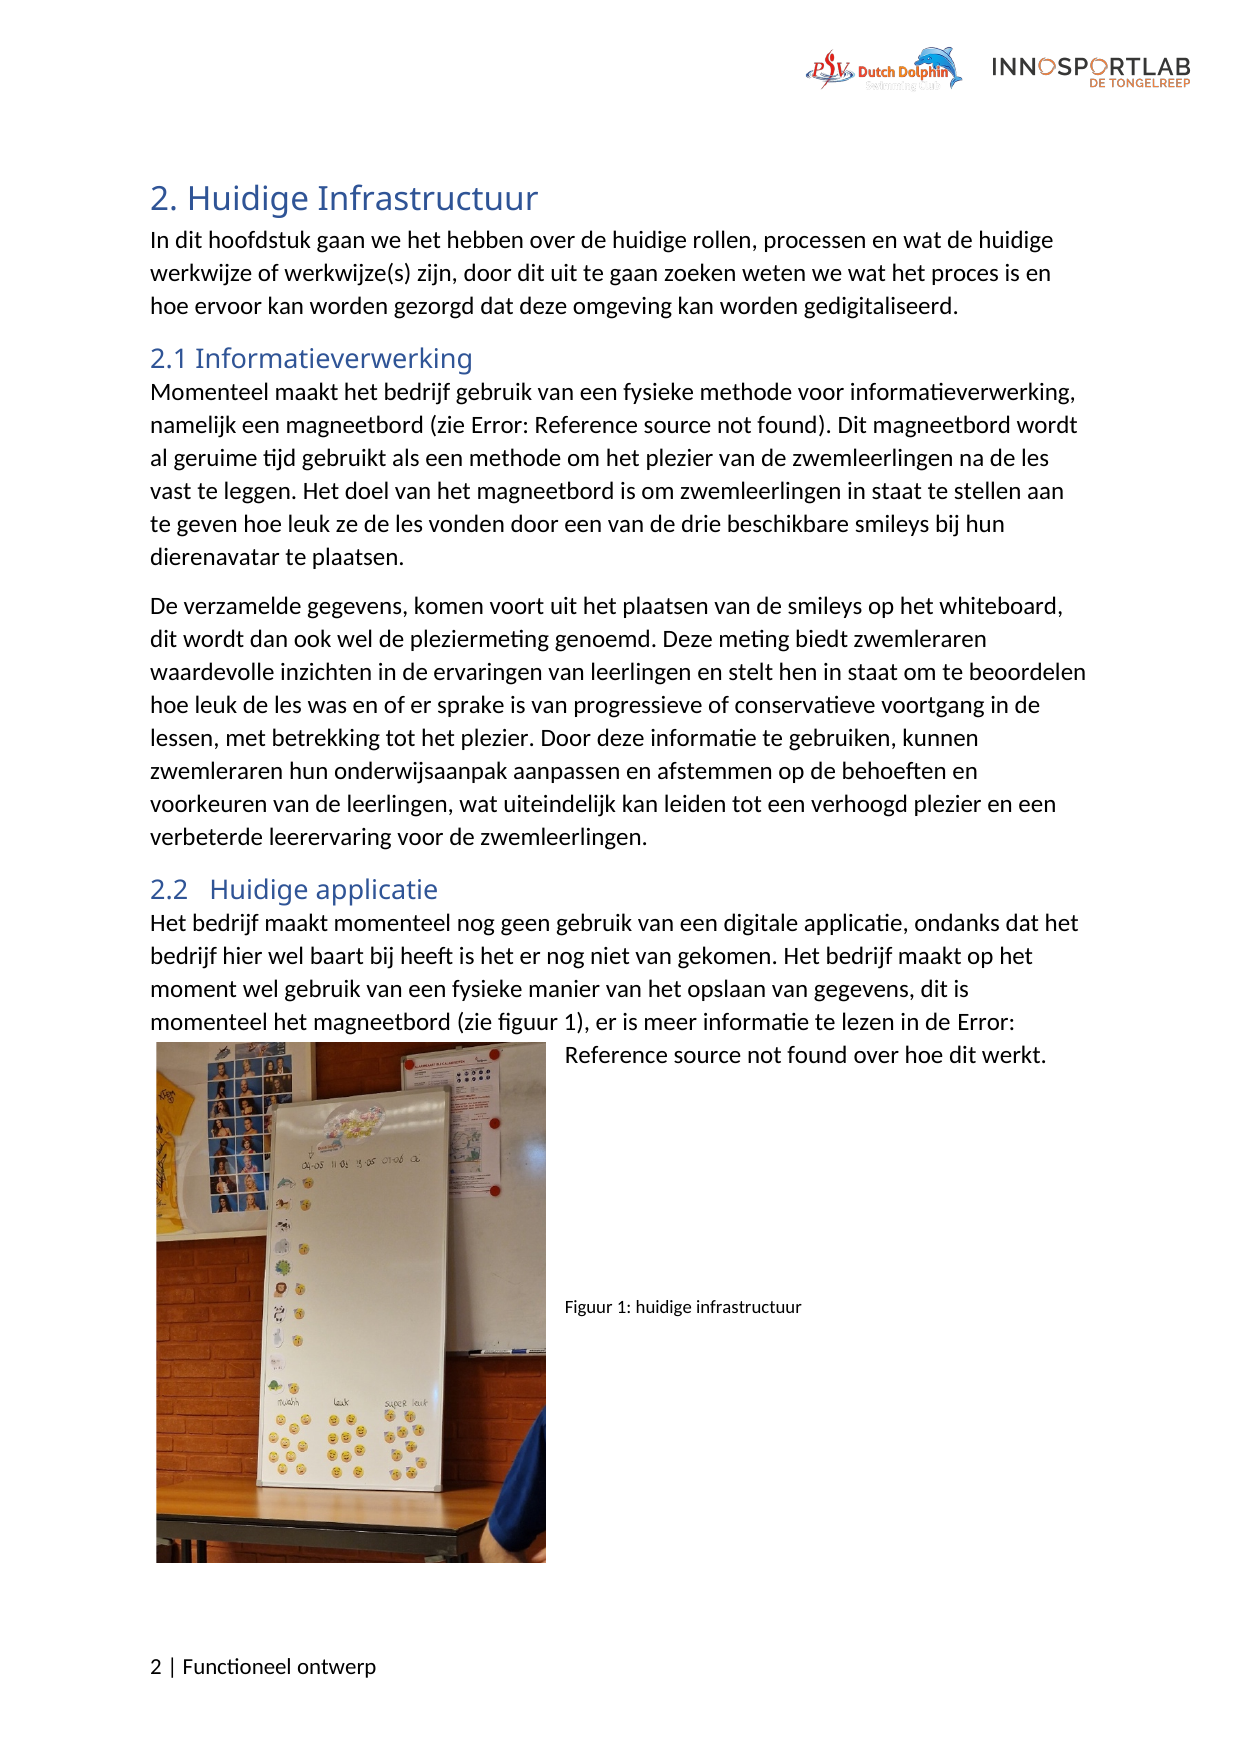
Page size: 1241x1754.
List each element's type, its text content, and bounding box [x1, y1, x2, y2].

picture [156, 1042, 546, 1563]
subtitle 2. Huidige Infrastructuur [150, 175, 1090, 220]
text In dit hoofdstuk gaan we het hebben over de huidige rollen, processen en wat de huidige werkwijze of werkwijze(s) zijn, door dit uit te gaan zoeken weten we wat het proces is en hoe ervoor kan worden gezorgd dat deze omgeving kan worden gedigitaliseerd. [150, 224, 1090, 320]
picture [802, 42, 968, 97]
subtitle 2.1 Informatieverwerking [150, 339, 1090, 376]
subtitle 2.2 Huidige applicatie [150, 870, 1090, 907]
picture [991, 53, 1193, 91]
text De verzamelde gegevens, komen voort uit het plaatsen van de smileys op het whiteboard, dit wordt dan ook wel de pleziermeting genoemd. Deze meting biedt zwemleraren waardevolle inzichten in de ervaringen van leerlingen en stelt hen in staat om te beoordelen hoe leuk de les was en of er sprake is van progressieve of conservatieve voortgang in de lessen, met betrekking tot het plezier. Door deze informatie te gebruiken, kunnen zwemleraren hun onderwijsaanpak aanpassen en afstemmen op de behoeften en voorkeuren van de leerlingen, wat uiteindelijk kan leiden tot een verhoogd plezier en een verbeterde leerervaring voor de zwemleerlingen. [150, 590, 1090, 851]
